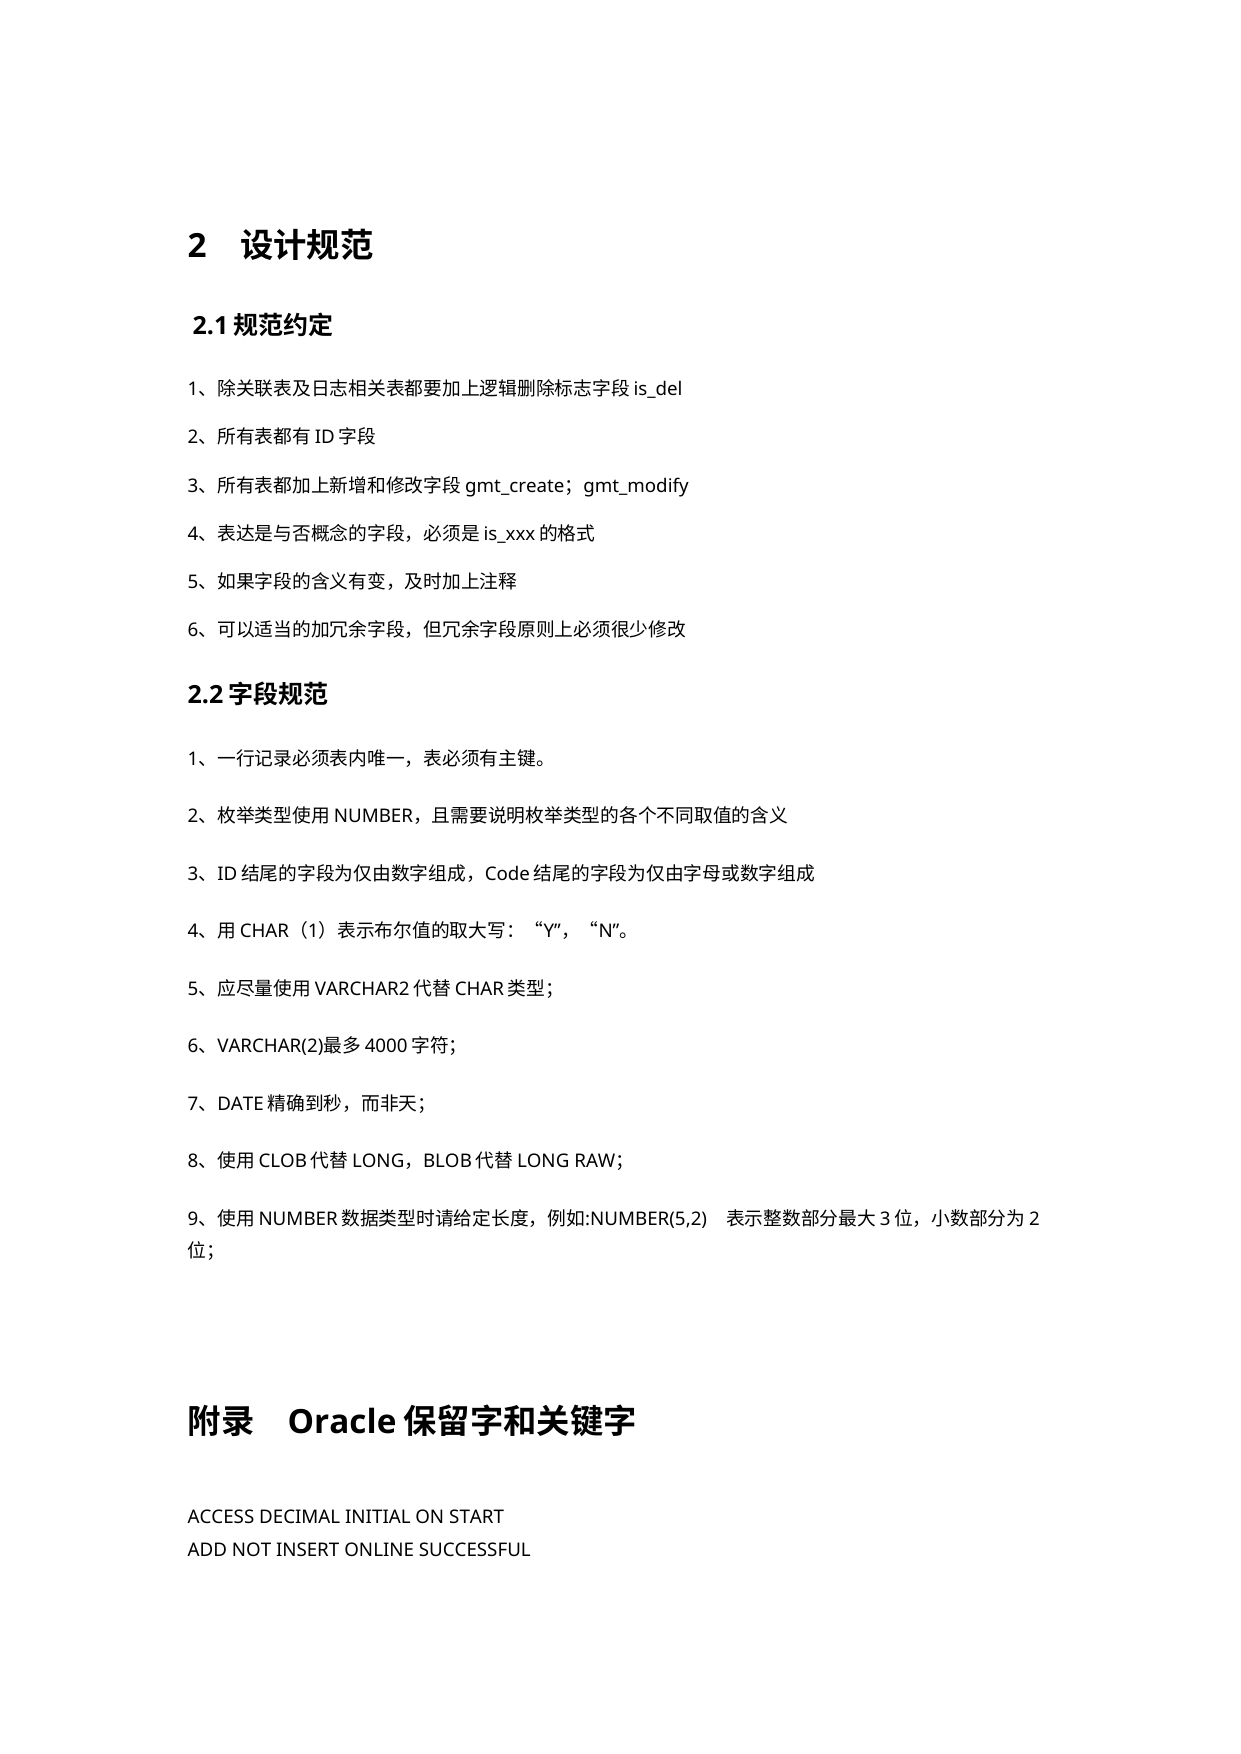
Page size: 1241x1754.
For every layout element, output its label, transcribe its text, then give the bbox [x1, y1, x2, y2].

text 1、除关联表及日志相关表都要加上逻辑删除标志字段is_del [187, 371, 1053, 404]
text 7、DATE精确到秒，而非天； [187, 1086, 1053, 1118]
text 4、用CHAR（1）表示布尔值的取大写：“Y”，“N”。 [187, 913, 1053, 946]
text 5、应尽量使用VARCHAR2代替CHAR类型； [187, 971, 1053, 1003]
text 3、ID结尾的字段为仅由数字组成，Code结尾的字段为仅由字母或数字组成 [187, 856, 1053, 888]
text 6、可以适当的加冗余字段，但冗余字段原则上必须很少修改 [187, 612, 1053, 644]
text 1、一行记录必须表内唯一，表必须有主键。 [187, 741, 1053, 773]
text 5、如果字段的含义有变，及时加上注释 [187, 564, 1053, 596]
text 2 设计规范 [187, 210, 1053, 275]
text 9、使用NUMBER数据类型时请给定长度，例如:NUMBER(5,2) 表示整数部分最大3位，小数部分为2位； [187, 1201, 1053, 1266]
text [187, 1468, 1053, 1565]
text 2、枚举类型使用 NUMBER，且需要说明枚举类型的各个不同取值的含义 [187, 798, 1053, 831]
text 8、使用CLOB代替LONG，BLOB代替LONG RAW； [187, 1143, 1053, 1176]
text 2.1规范约定 [187, 291, 1053, 356]
text 2、所有表都有ID字段 [187, 419, 1053, 452]
text 2.2字段规范 [187, 660, 1053, 725]
text 3、所有表都加上新增和修改字段 gmt_create；gmt_modify [187, 468, 1053, 500]
text 6、VARCHAR(2)最多4000字符； [187, 1028, 1053, 1061]
text 4、表达是与否概念的字段，必须是is_xxx的格式 [187, 516, 1053, 548]
text 附录 Oracle保留字和关键字 [187, 1387, 1053, 1452]
